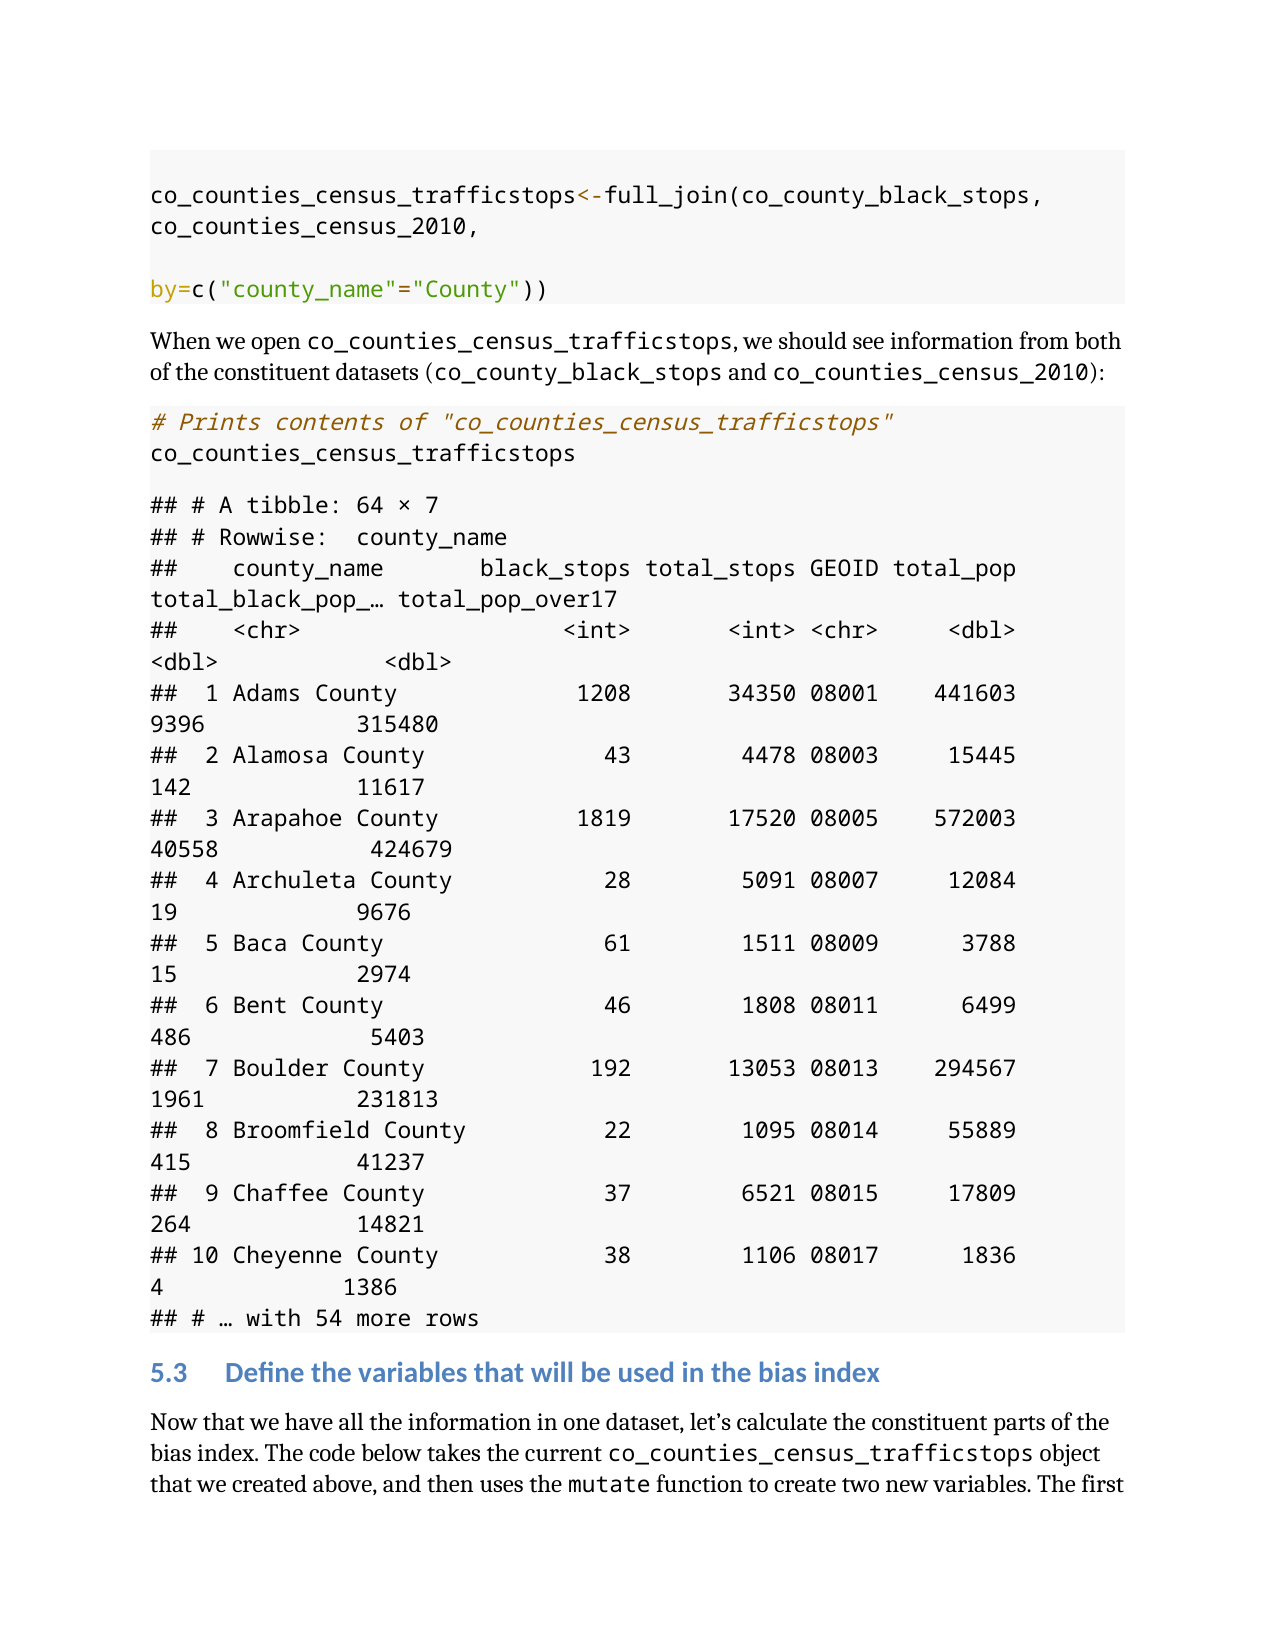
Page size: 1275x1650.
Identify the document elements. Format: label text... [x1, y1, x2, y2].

subtitle 5.3 Define the variables that will be used in the bias index [150, 1354, 1125, 1389]
text When we open co_counties_census_trafficstops, we should see information from both of the constituent datasets (co_county_black_stops and co_counties_census_2010): [150, 324, 1125, 387]
text ## # A tibble: 64 × 7 ## # Rowwise: county_name ## county_name black_stops total_stops GEOID total_pop total_black_pop_… total_pop_over17 ## <chr> <int> <int> <chr> <dbl> <dbl> <dbl> ## 1 Adams County 1208 34350 08001 441603 9396 315480 ## 2 Alamosa County 43 4478 08003 15445 142 11617 ## 3 Arapahoe County 1819 17520 08005 572003 40558 424679 ## 4 Archuleta County 28 5091 08007 12084 19 9676 ## 5 Baca County 61 1511 08009 3788 15 2974 ## 6 Bent County 46 1808 08011 6499 486 5403 ## 7 Boulder County 192 13053 08013 294567 1961 231813 ## 8 Broomfield County 22 1095 08014 55889 415 41237 ## 9 Chaffee County 37 6521 08015 17809 264 14821 ## 10 Cheyenne County 38 1106 08017 1836 4 1386 ## # … with 54 more rows [150, 489, 1125, 1333]
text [150, 150, 1125, 304]
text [150, 1408, 1125, 1499]
text # Prints contents of "co_counties_census_trafficstops" co_counties_census_trafficstops [576, 406, 1125, 468]
